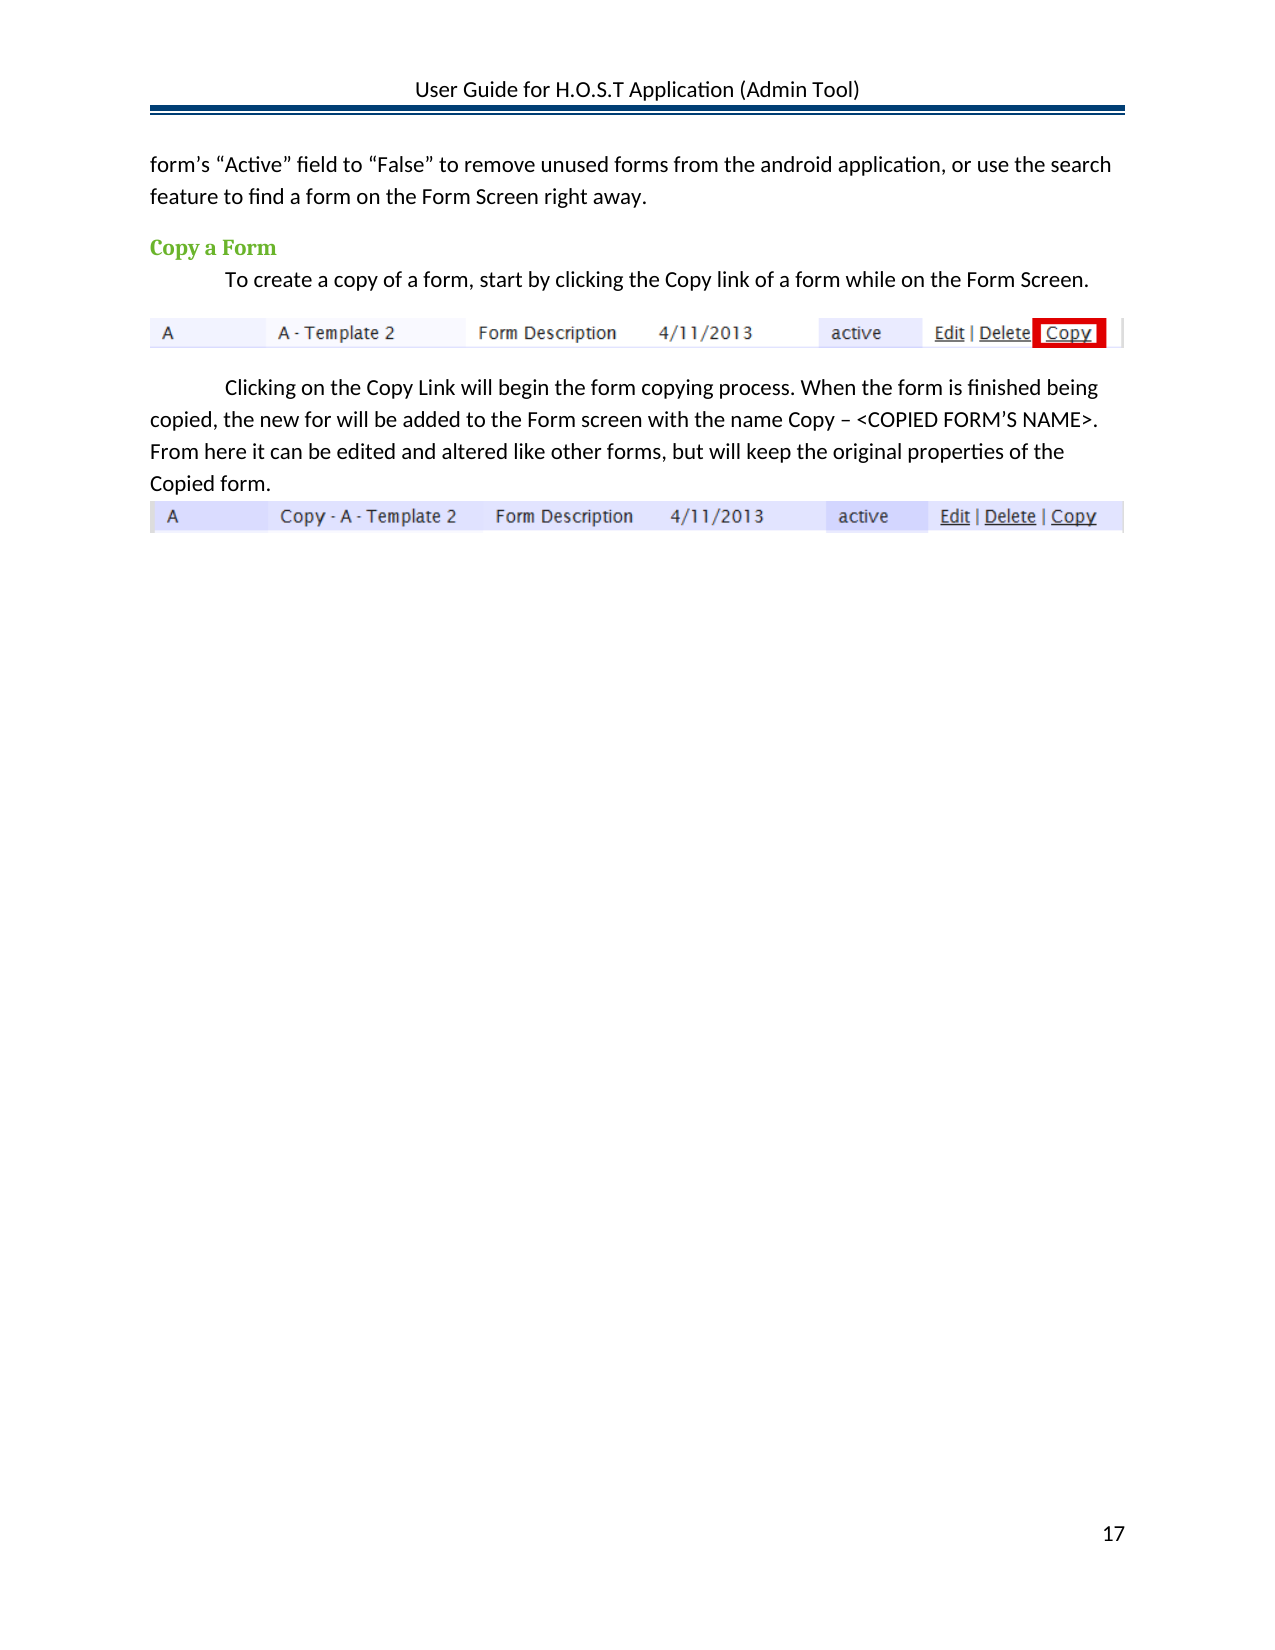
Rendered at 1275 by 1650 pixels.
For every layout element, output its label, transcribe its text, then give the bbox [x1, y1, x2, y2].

subtitle Copy a Form [150, 235, 1125, 262]
text Clicking on the Copy Link will begin the form copying process. When the form is finished being copied, the new for will be added to the Form screen with the name Copy – <COPIED FORM’S NAME>. From here it can be edited and altered like other forms, but will keep the original properties of the Copied form. [150, 373, 1125, 533]
picture [150, 318, 1124, 348]
text To create a copy of a form, start by clicking the Copy link of a form while on the Form Screen. [150, 265, 1125, 293]
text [150, 150, 1125, 210]
picture [150, 501, 1124, 533]
